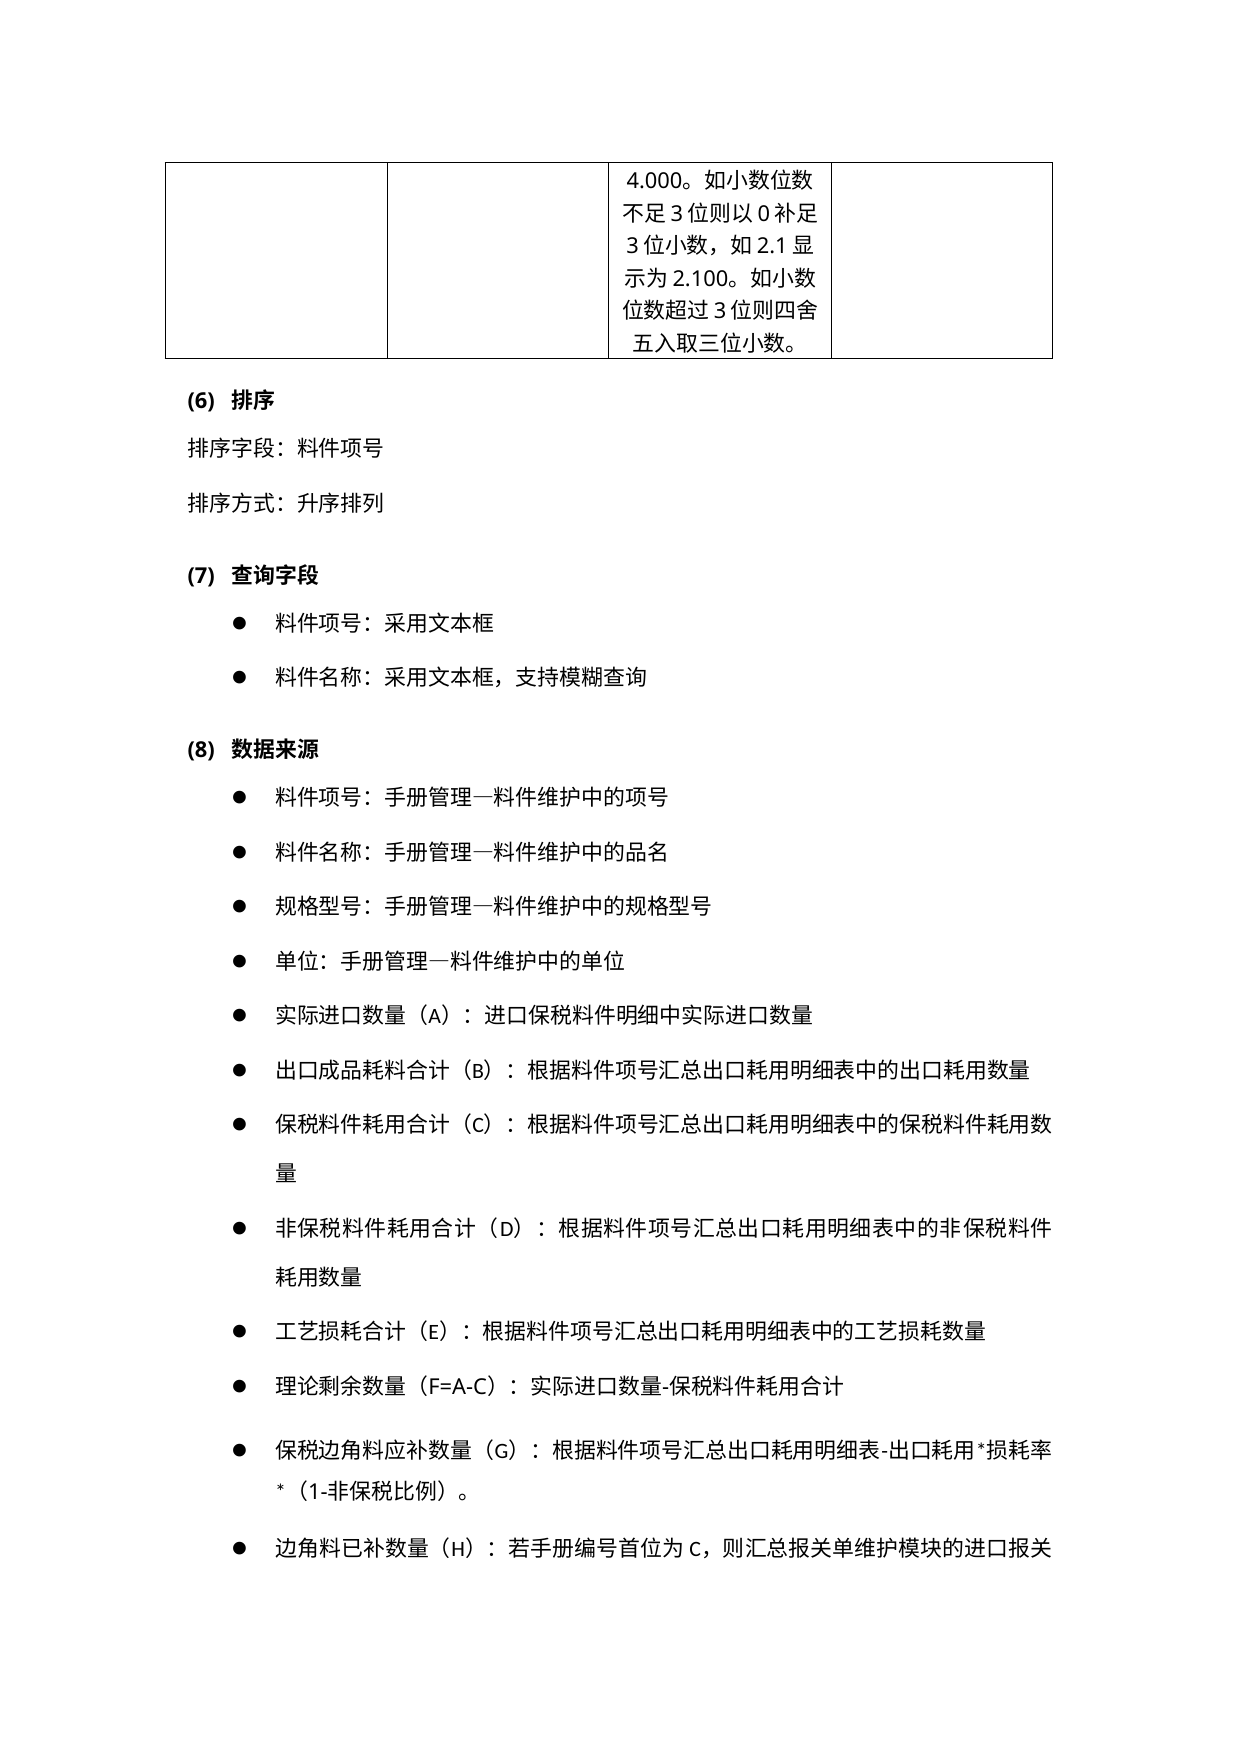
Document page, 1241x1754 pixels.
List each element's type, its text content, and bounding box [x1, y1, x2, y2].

list 料件名称：采用文本框，支持模糊查询 [231, 660, 1053, 692]
list 料件项号：手册管理—料件维护中的项号 [231, 779, 1053, 812]
list 保税料件耗用合计（C）：根据料件项号汇总出口耗用明细表中的保税料件耗用数量 [231, 1107, 1053, 1188]
list 规格型号：手册管理—料件维护中的规格型号 [231, 889, 1053, 921]
list 保税边角料应补数量（G）：根据料件项号汇总出口耗用明细表-出口耗用*损耗率*（1-非保税比例）。 [231, 1433, 1053, 1506]
text 排序方式：升序排列 [187, 485, 1053, 518]
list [231, 1530, 1053, 1563]
list 理论剩余数量（F=A-C）：实际进口数量-保税料件耗用合计 [231, 1368, 1053, 1401]
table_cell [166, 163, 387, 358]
subtitle 数据来源 [187, 733, 1053, 766]
list 非保税料件耗用合计（D）：根据料件项号汇总出口耗用明细表中的非保税料件耗用数量 [231, 1210, 1053, 1292]
subtitle 查询字段 [187, 558, 1053, 591]
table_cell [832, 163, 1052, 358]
list 单位：手册管理—料件维护中的单位 [231, 943, 1053, 976]
subtitle 排序 [187, 384, 1053, 417]
list 实际进口数量（A）：进口保税料件明细中实际进口数量 [231, 998, 1053, 1030]
list 出口成品耗料合计（B）：根据料件项号汇总出口耗用明细表中的出口耗用数量 [231, 1052, 1053, 1085]
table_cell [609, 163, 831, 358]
list 料件名称：手册管理—料件维护中的品名 [231, 834, 1053, 867]
list 工艺损耗合计（E）：根据料件项号汇总出口耗用明细表中的工艺损耗数量 [231, 1314, 1053, 1346]
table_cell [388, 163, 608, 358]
list 料件项号：采用文本框 [231, 605, 1053, 638]
text 排序字段：料件项号 [187, 431, 1053, 463]
